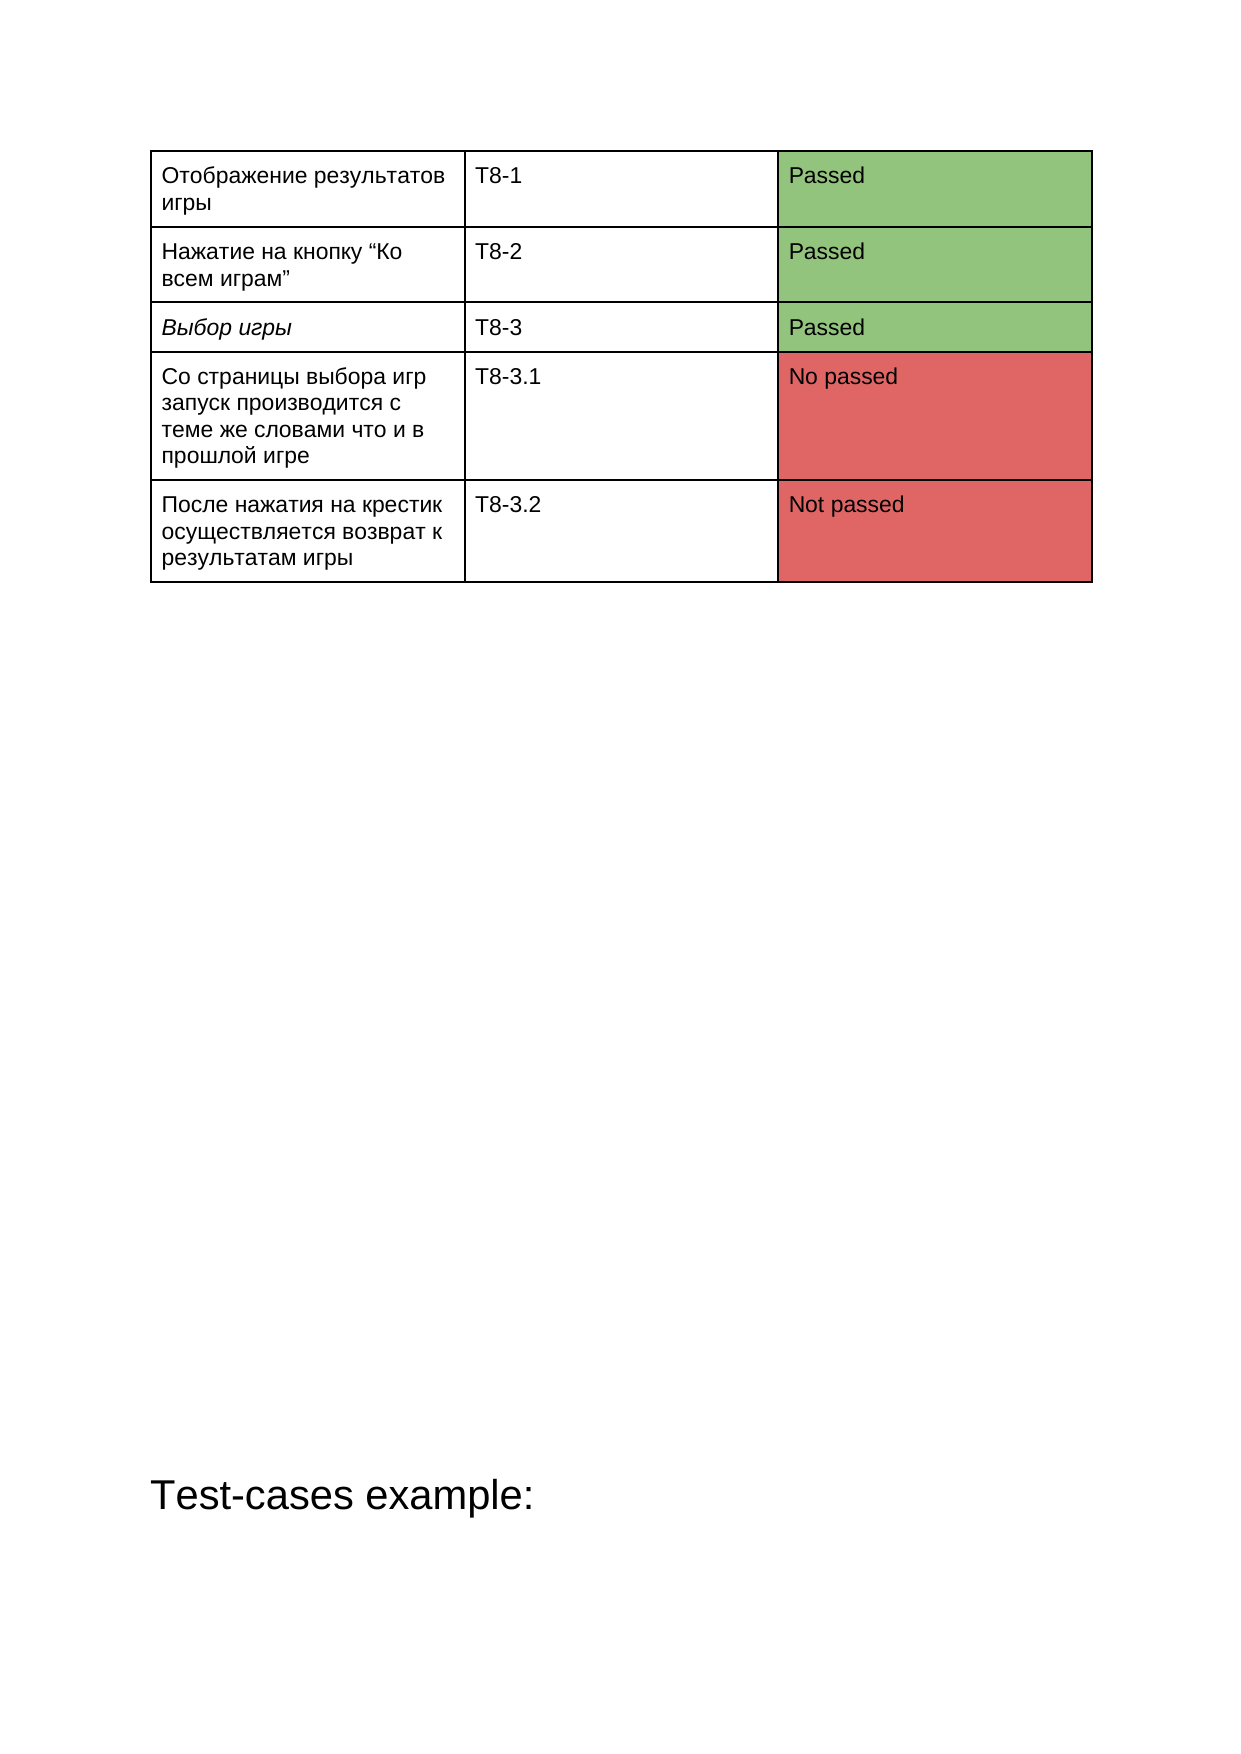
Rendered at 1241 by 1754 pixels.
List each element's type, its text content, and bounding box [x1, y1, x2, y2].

subtitle Test-cases example: [150, 1470, 1090, 1518]
table_cell Not passed [779, 481, 1091, 581]
table_cell No passed [779, 353, 1091, 479]
table_cell Нажатие на кнопку “Ко всем играм” [152, 228, 464, 301]
table_cell Passed [779, 303, 1091, 351]
table_cell T8-3.1 [466, 353, 777, 479]
table_cell T8-2 [466, 228, 777, 301]
table_cell Passed [779, 152, 1091, 226]
table_cell Отображение результатов игры [152, 152, 464, 226]
table_cell После нажатия на крестик осуществляется возврат к результатам игры [152, 481, 464, 581]
table_cell Со страницы выбора игр запуск производится с теме же словами что и в прошлой игре [152, 353, 464, 479]
table_cell T8-1 [466, 152, 777, 226]
table_cell T8-3 [466, 303, 777, 351]
table_cell Выбор игры [152, 303, 464, 351]
table_cell T8-3.2 [466, 481, 777, 581]
table_cell Passed [779, 228, 1091, 301]
